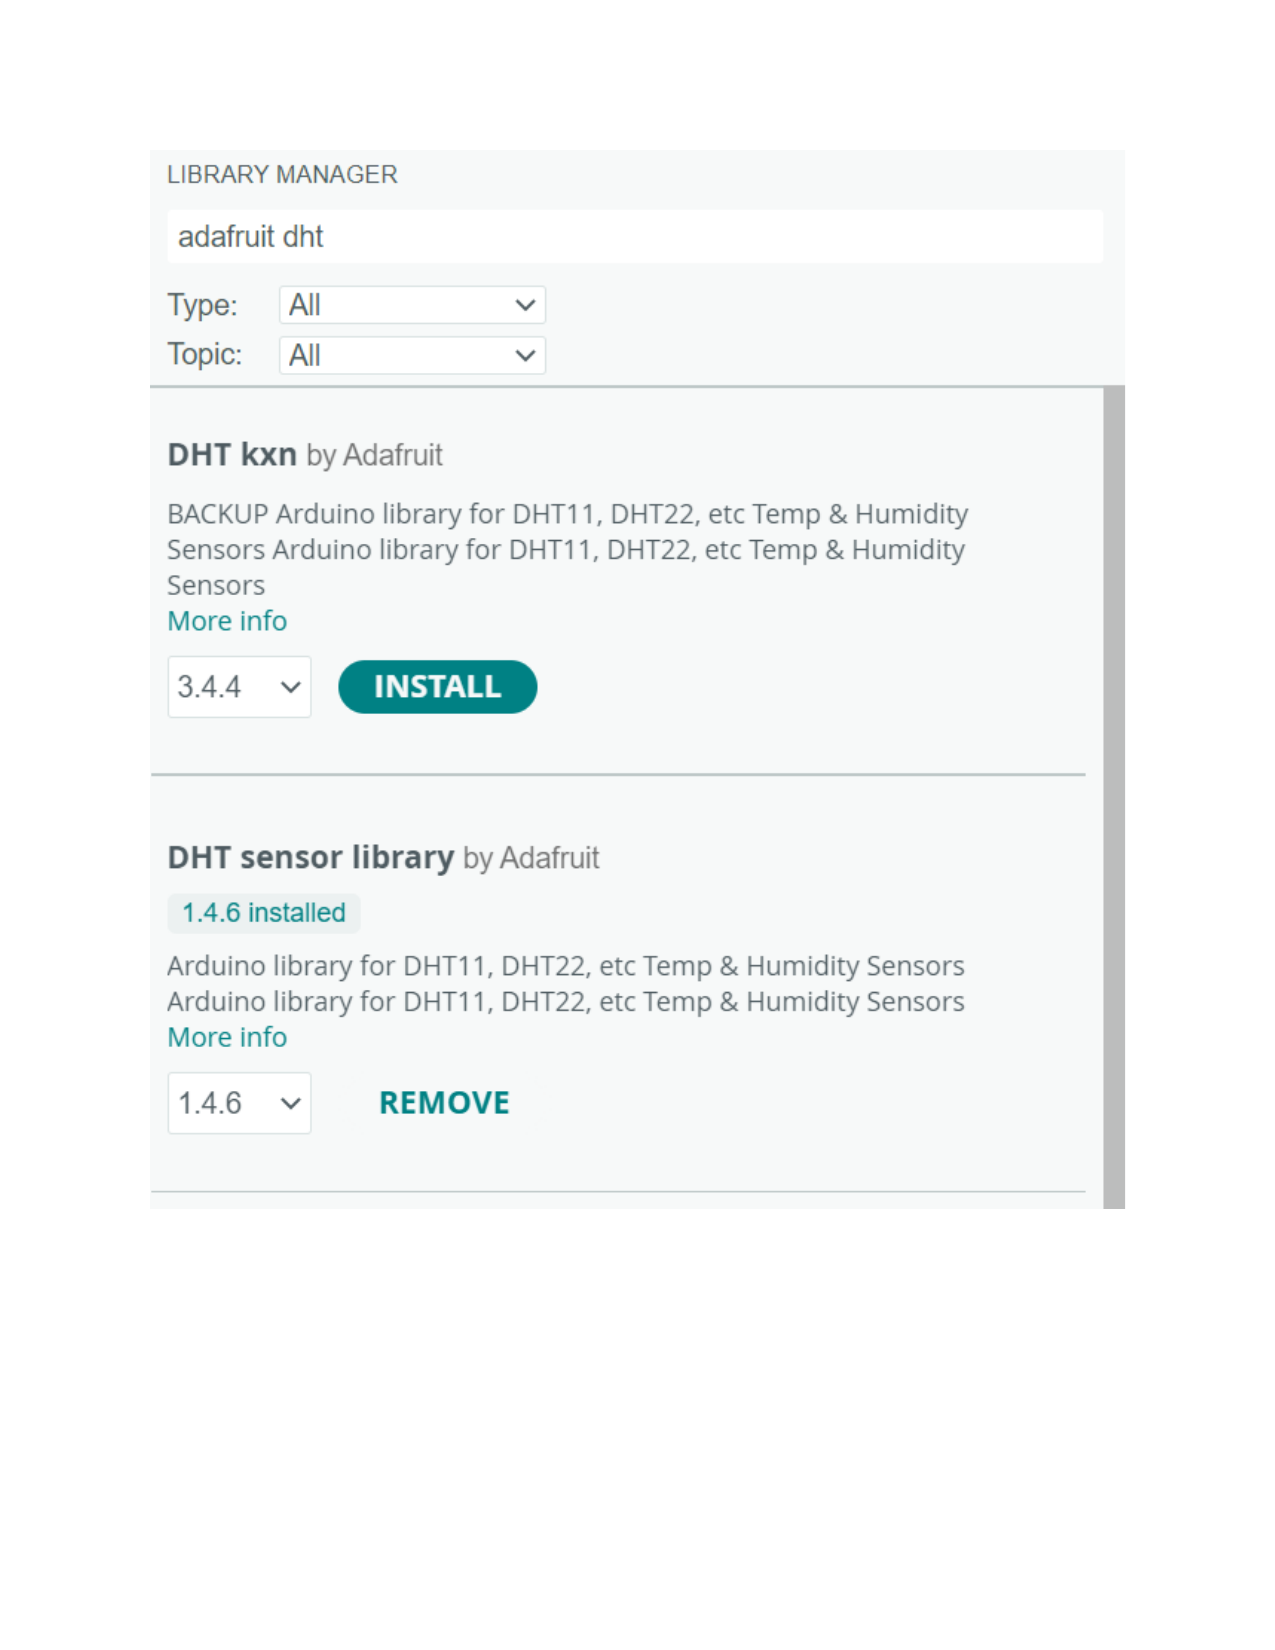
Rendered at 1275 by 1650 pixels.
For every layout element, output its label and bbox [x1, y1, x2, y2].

picture [150, 150, 1125, 1209]
